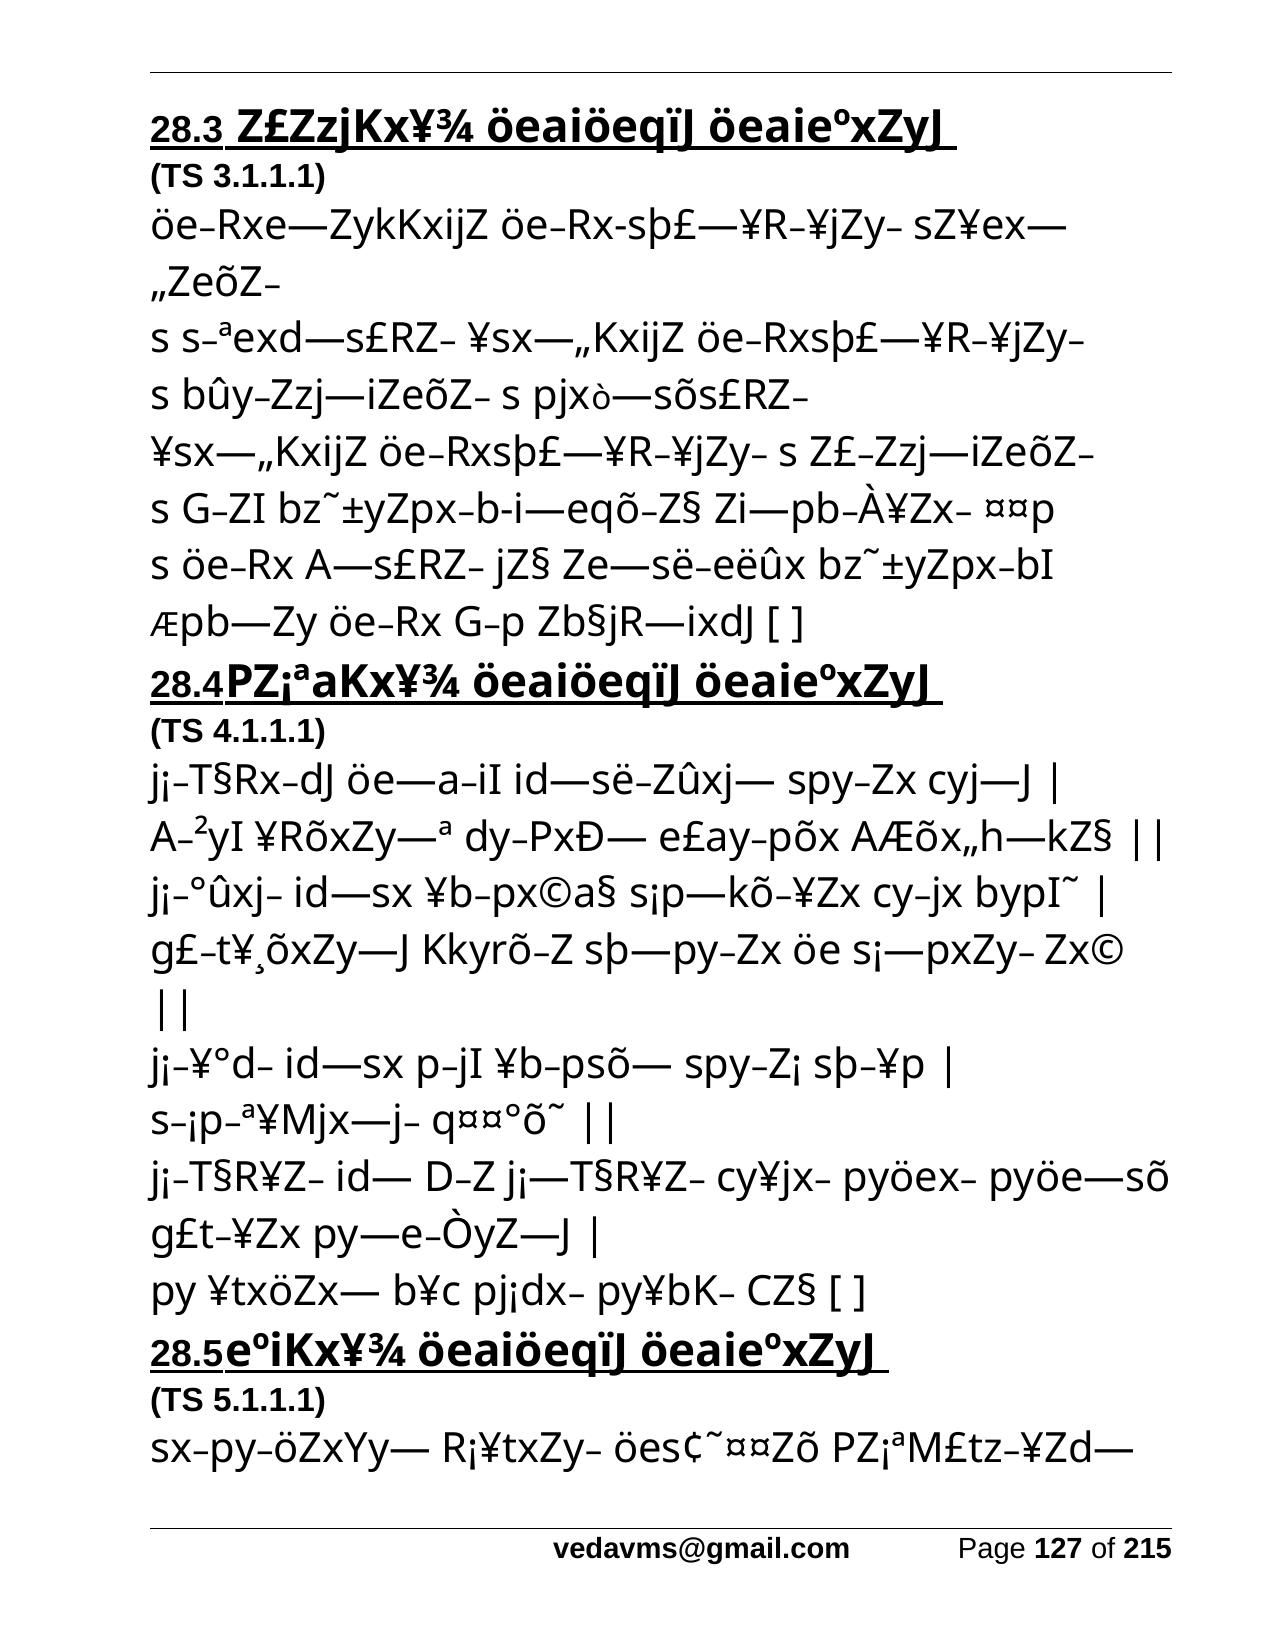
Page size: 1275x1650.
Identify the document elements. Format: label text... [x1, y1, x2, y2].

subtitle PZ¡ªaKx¥¾ öeaiöeqïJ öeaieºxZyJ [150, 649, 1172, 711]
subtitle Z£ZzjKx¥¾ öeaiöeqïJ öeaieºxZyJ [150, 94, 1172, 156]
text s s–ªexd—s£RZ– ¥sx—„KxijZ öe–Rxsþ£—¥R–¥jZy– [150, 308, 1171, 365]
text s–¡p–ª¥Mjx—j– q¤¤°õ˜ || [150, 1090, 1172, 1147]
text ¥sx—„KxijZ öe–Rxsþ£—¥R–¥jZy– s Z£–Zzj—iZeõZ– [150, 422, 1171, 478]
text j¡–T§Rx–dJ öe—a–iI id—së–Zûxj— spy–Zx cyj—J | [150, 749, 1172, 806]
text öe–Rxe—ZykKxijZ öe–Rx-sþ£—¥R–¥jZy– sZ¥ex—„ZeõZ– [150, 194, 1172, 308]
text s G–ZI bz˜±yZpx–b-i—eqõ–Z§ Zi—pb–À¥Zx– ¤¤p [150, 478, 1171, 535]
text (TS 3.1.1.1) [150, 156, 1172, 194]
text s bûy–Zzj—iZeõZ– s pjxò—sõs£RZ– [150, 365, 1171, 422]
text (TS 5.1.1.1) [150, 1380, 1172, 1418]
text py ¥txöZx— b¥c pj¡dx– py¥bK– CZ§ [ ] [150, 1261, 1172, 1317]
text j¡–¥°d– id—sx p–jI ¥b–psõ— spy–Z¡ sþ–¥p | [150, 1033, 1172, 1090]
text g£–t¥¸õxZy—J Kkyrõ–Z sþ—py–Zx öe s¡—pxZy– Zx© || [150, 920, 1172, 1033]
text A–²yI ¥RõxZy—ª dy–PxÐ— e£ay–põx AÆõx„h—kZ§ || [150, 806, 1172, 863]
text Æpb—Zy öe–Rx G–p Zb§jR—ixdJ [ ] [150, 592, 1171, 649]
subtitle eºiKx¥¾ öeaiöeqïJ öeaieºxZyJ [150, 1317, 1172, 1380]
text (TS 4.1.1.1) [150, 711, 1172, 749]
text s öe–Rx A—s£RZ– jZ§ Ze—së–eëûx bz˜±yZpx–bI [150, 535, 1171, 592]
text j¡–°ûxj– id—sx ¥b–px©a§ s¡p—kõ–¥Zx cy–jx bypI˜ | [150, 863, 1172, 920]
text j¡–T§R¥Z– id— D–Z j¡—T§R¥Z– cy¥jx– pyöex– pyöe—sõ g£t–¥Zx py—e–ÒyZ—J | [150, 1147, 1172, 1261]
